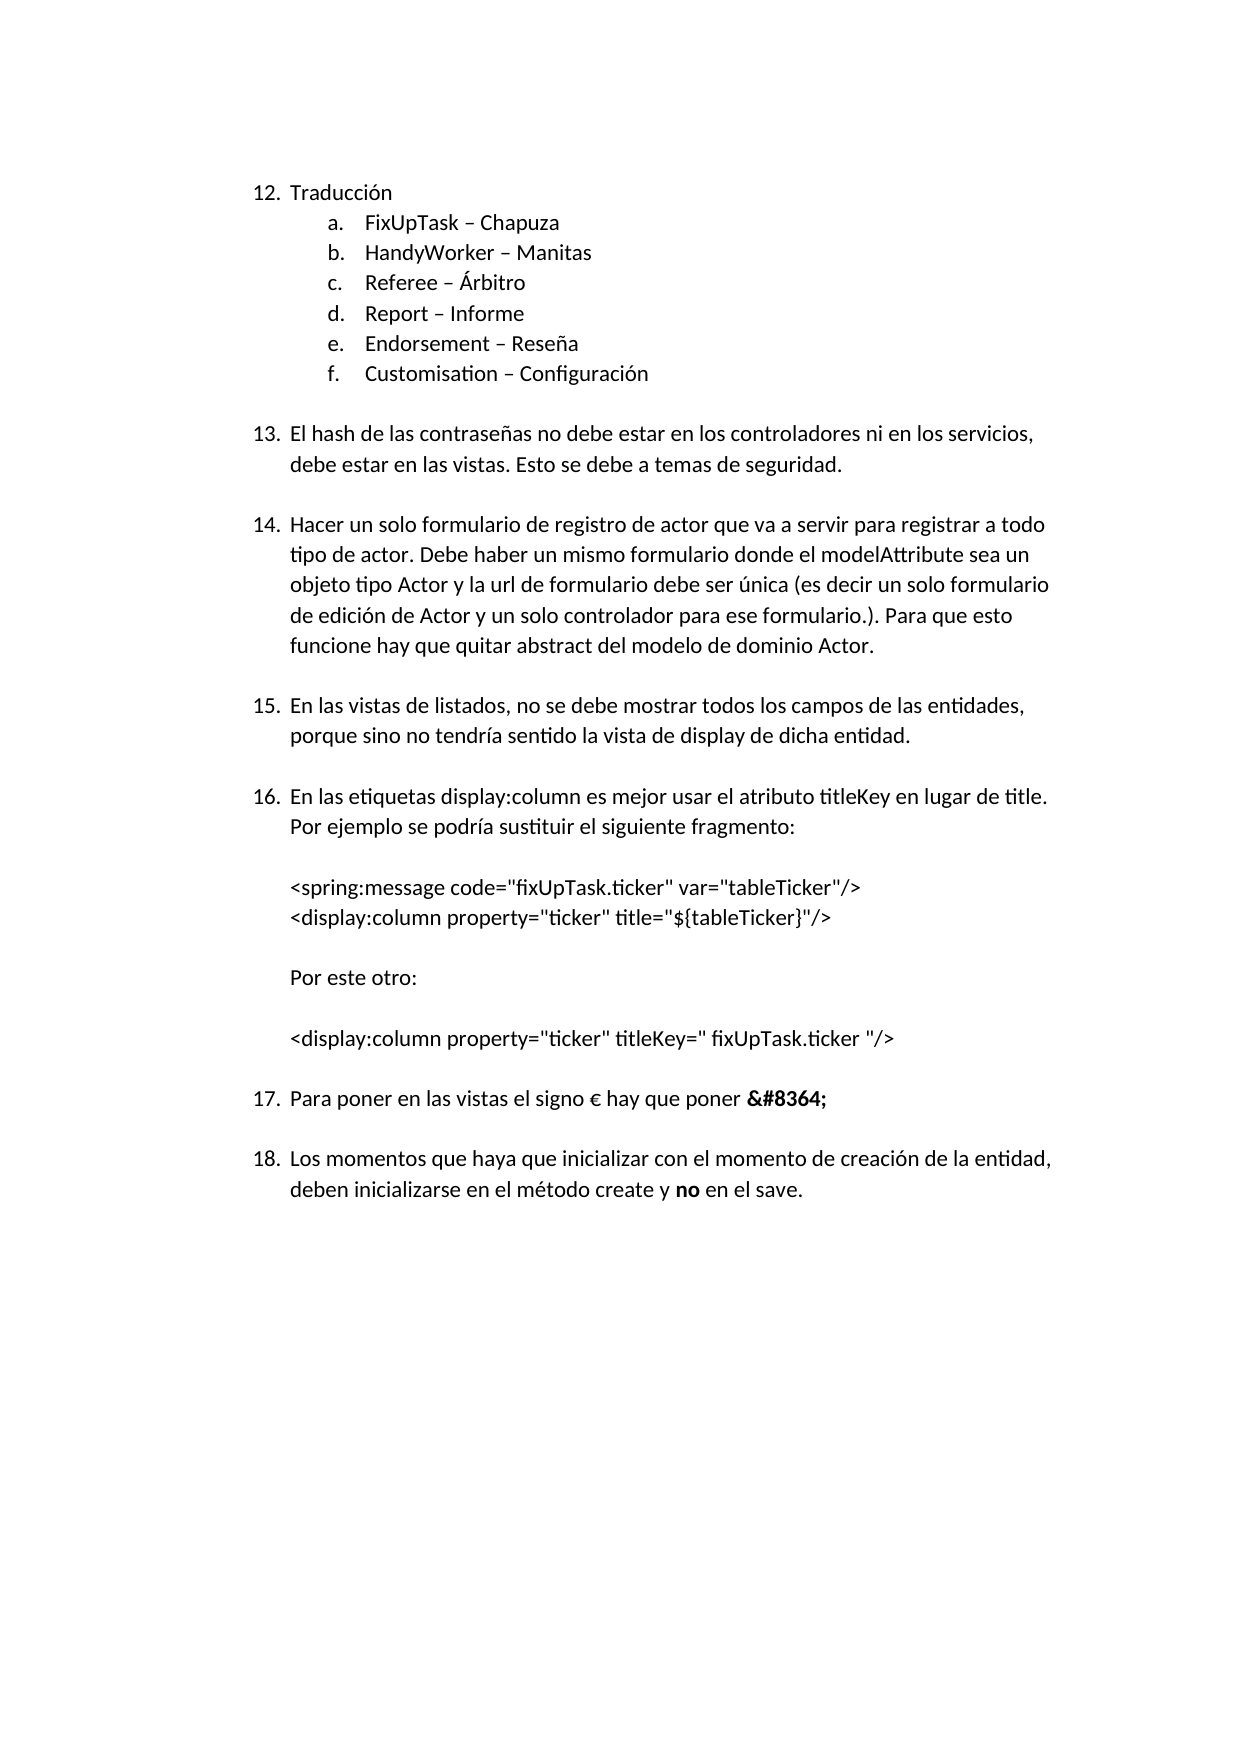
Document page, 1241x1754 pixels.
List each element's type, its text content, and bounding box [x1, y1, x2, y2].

list En las vistas de listados, no se debe mostrar todos los campos de las entidades, porque sino no tendría sentido la vista de display de dicha entidad. [252, 691, 1063, 749]
list <display:column property="ticker" titleKey=" fixUpTask.ticker "/> [290, 1024, 1063, 1052]
list Por este otro: [290, 963, 1063, 991]
list Report – Informe [327, 299, 1063, 327]
list FixUpTask – Chapuza [327, 208, 1063, 236]
list HandyWorker – Manitas [327, 238, 1063, 266]
list <display:column property="ticker" title="${tableTicker}"/> [290, 903, 1063, 931]
list Referee – Árbitro [327, 268, 1063, 296]
list En las etiquetas display:column es mejor usar el atributo titleKey en lugar de title. Por ejemplo se podría sustituir el siguiente fragmento: [252, 782, 1063, 840]
list <spring:message code="fixUpTask.ticker" var="tableTicker"/> [290, 873, 1063, 901]
list Hacer un solo formulario de registro de actor que va a servir para registrar a todo tipo de actor. Debe haber un mismo formulario donde el modelAttribute sea un objeto tipo Actor y la url de formulario debe ser única (es decir un solo formulario de edición de Actor y un solo controlador para ese formulario.). Para que esto funcione hay que quitar abstract del modelo de dominio Actor. [252, 510, 1063, 659]
list Traducción [252, 178, 1063, 206]
list El hash de las contraseñas no debe estar en los controladores ni en los servicios, debe estar en las vistas. Esto se debe a temas de seguridad. [252, 419, 1063, 478]
list Endorsement – Reseña [327, 329, 1063, 357]
list Para poner en las vistas el signo € hay que poner &#8364; [252, 1084, 1063, 1112]
list Los momentos que haya que inicializar con el momento de creación de la entidad, deben inicializarse en el método create y no en el save. [252, 1144, 1063, 1203]
list Customisation – Configuración [327, 359, 1063, 387]
